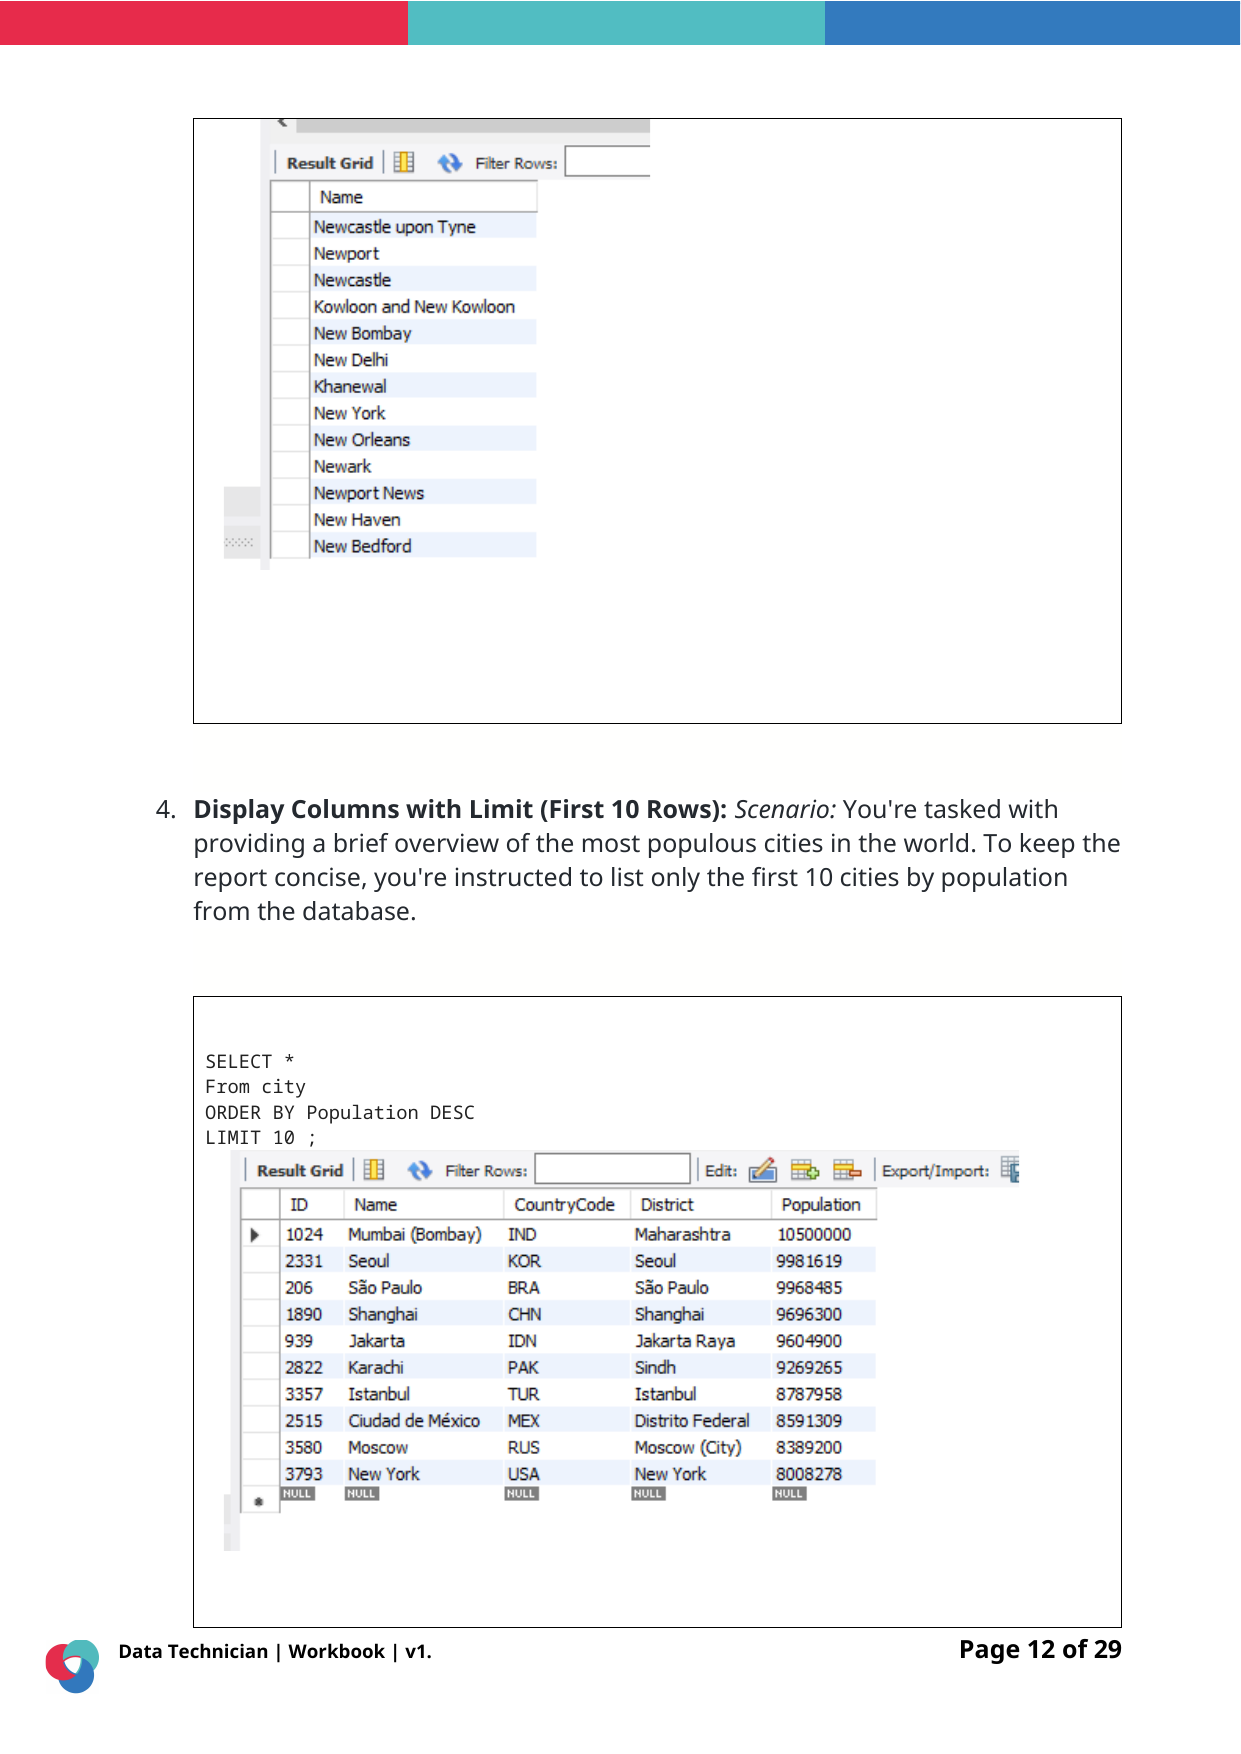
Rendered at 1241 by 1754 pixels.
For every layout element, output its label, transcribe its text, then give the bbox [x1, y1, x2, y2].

picture [45, 1640, 100, 1694]
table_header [194, 119, 1121, 722]
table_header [194, 997, 1121, 1627]
list Display Columns with Limit (First 10 Rows): Scenario: You're tasked with providing a brief overview of the most populous cities in the world. To keep the report concise, you're instructed to list only the first 10 cities by population from the database. [156, 792, 1122, 928]
